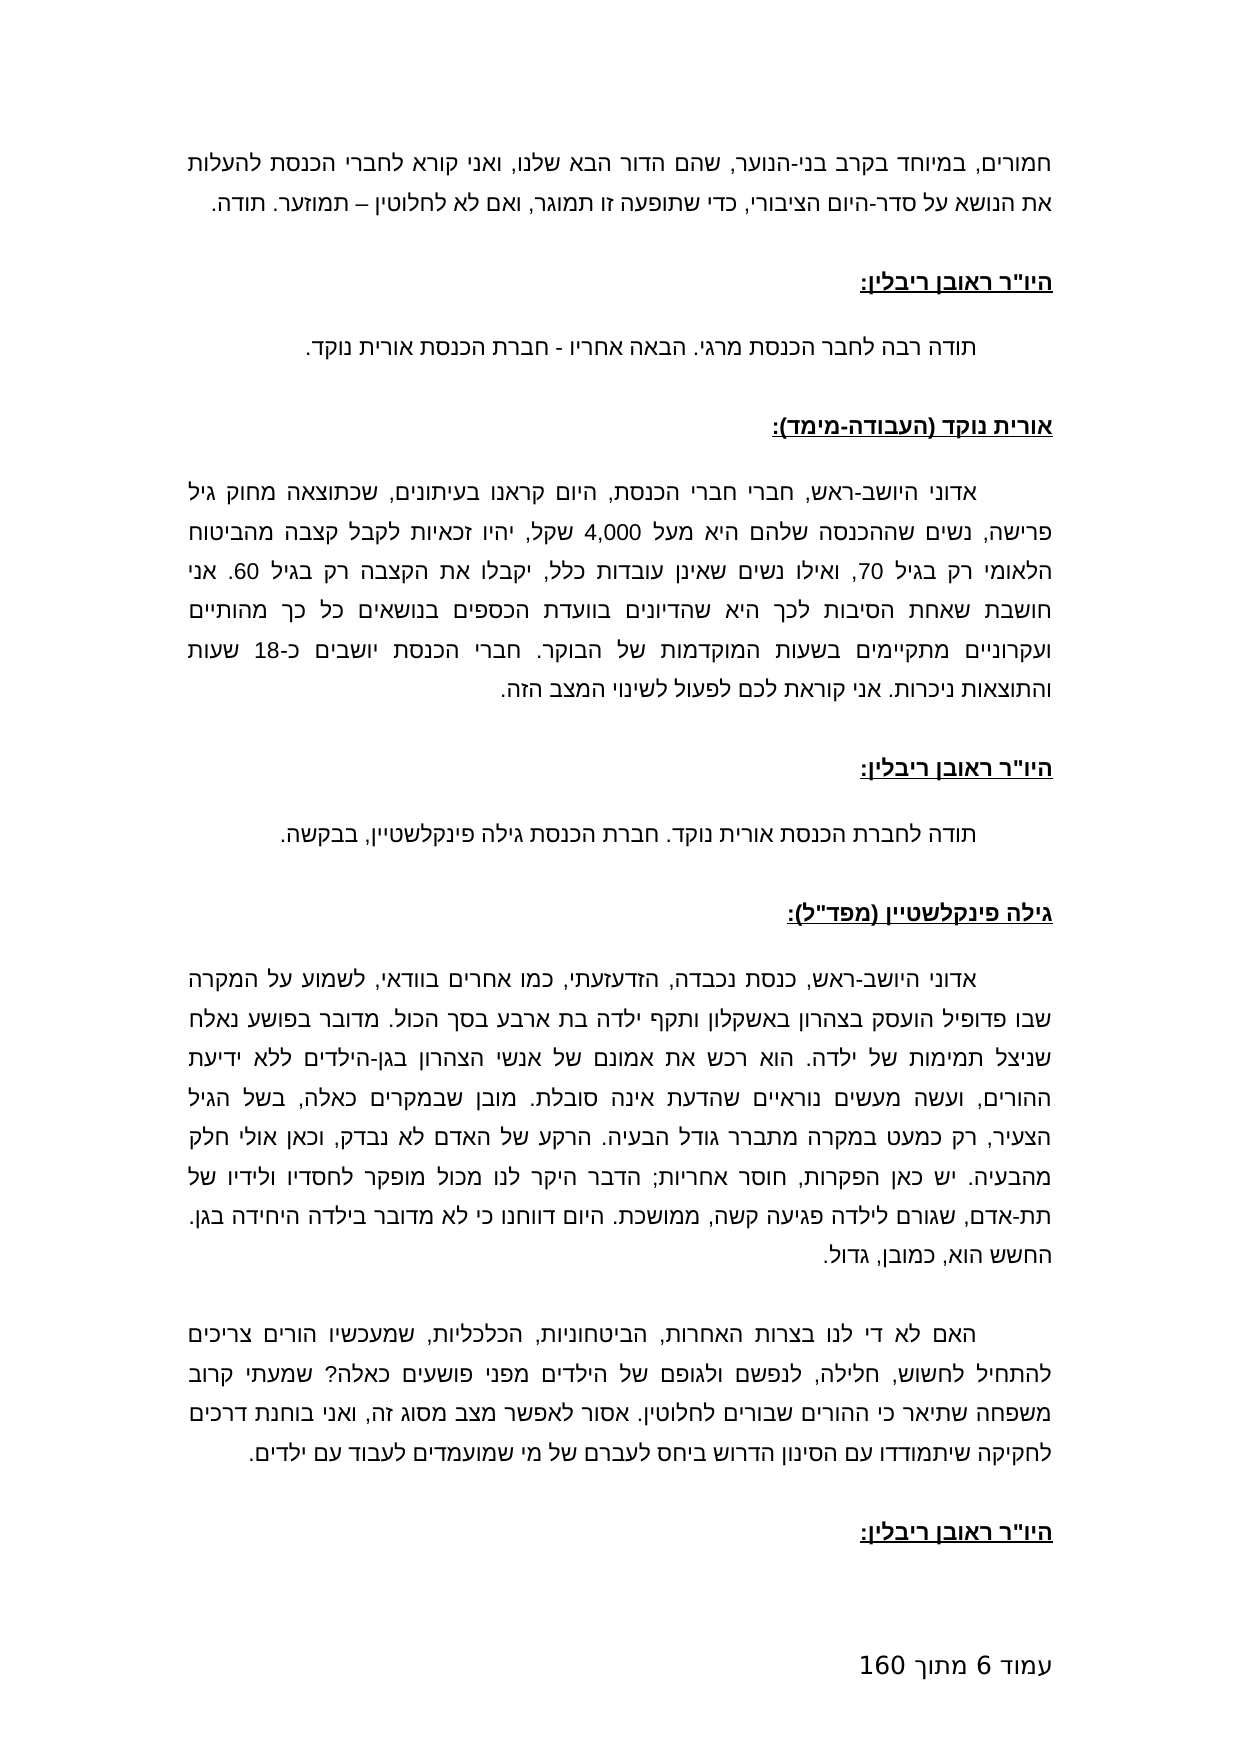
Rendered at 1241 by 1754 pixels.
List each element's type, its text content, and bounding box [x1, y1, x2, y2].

text היו"ר ראובן ריבלין: [187, 268, 1053, 295]
text אדוני היושב-ראש, חברי חברי הכנסת, היום קראנו בעיתונים, שכתוצאה מחוק גיל פרישה, נשים שההכנסה שלהם היא מעל 4,000 שקל, יהיו זכאיות לקבל קצבה מהביטוח הלאומי רק בגיל 70, ואילו נשים שאינן עובדות כלל, יקבלו את הקצבה רק בגיל 60. אני חושבת שאחת הסיבות לכך היא שהדיונים בוועדת הכספים בנושאים כל כך מהותיים ועקרוניים מתקיימים בשעות המוקדמות של הבוקר. חברי הכנסת יושבים כ-18 שעות והתוצאות ניכרות. אני קוראת לכם לפעול לשינוי המצב הזה. [187, 479, 1053, 703]
text אדוני היושב-ראש, כנסת נכבדה, הזדעזעתי, כמו אחרים בוודאי, לשמוע על המקרה שבו פדופיל הועסק בצהרון באשקלון ותקף ילדה בת ארבע בסך הכול. מדובר בפושע נאלח שניצל תמימות של ילדה. הוא רכש את אמונם של אנשי הצהרון בגן-הילדים ללא ידיעת ההורים, ועשה מעשים נוראיים שהדעת אינה סובלת. מובן שבמקרים כאלה, בשל הגיל הצעיר, רק כמעט במקרה מתברר גודל הבעיה. הרקע של האדם לא נבדק, וכאן אולי חלק מהבעיה. יש כאן הפקרות, חוסר אחריות; הדבר היקר לנו מכול מופקר לחסדיו ולידיו של תת-אדם, שגורם לילדה פגיעה קשה, ממושכת. היום דווחנו כי לא מדובר בילדה היחידה בגן. החשש הוא, כמובן, גדול. [187, 966, 1053, 1269]
text האם לא די לנו בצרות האחרות, הביטחוניות, הכלכליות, שמעכשיו הורים צריכים להתחיל לחשוש, חלילה, לנפשם ולגופם של הילדים מפני פושעים כאלה? שמעתי קרוב משפחה שתיאר כי ההורים שבורים לחלוטין. אסור לאפשר מצב מסוג זה, ואני בוחנת דרכים לחקיקה שיתמודדו עם הסינון הדרוש ביחס לעברם של מי שמועמדים לעבוד עם ילדים. [187, 1321, 1053, 1466]
text תודה לחברת הכנסת אורית נוקד. חברת הכנסת גילה פינקלשטיין, בבקשה. [187, 821, 1053, 848]
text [187, 150, 1053, 216]
text גילה פינקלשטיין (מפד"ל): [187, 900, 1053, 927]
text היו"ר ראובן ריבלין: [187, 755, 1053, 782]
text תודה רבה לחבר הכנסת מרגי. הבאה אחריו - חברת הכנסת אורית נוקד. [187, 334, 1053, 361]
text אורית נוקד (העבודה-מימד): [187, 413, 1053, 439]
text היו"ר ראובן ריבלין: [187, 1519, 1053, 1545]
